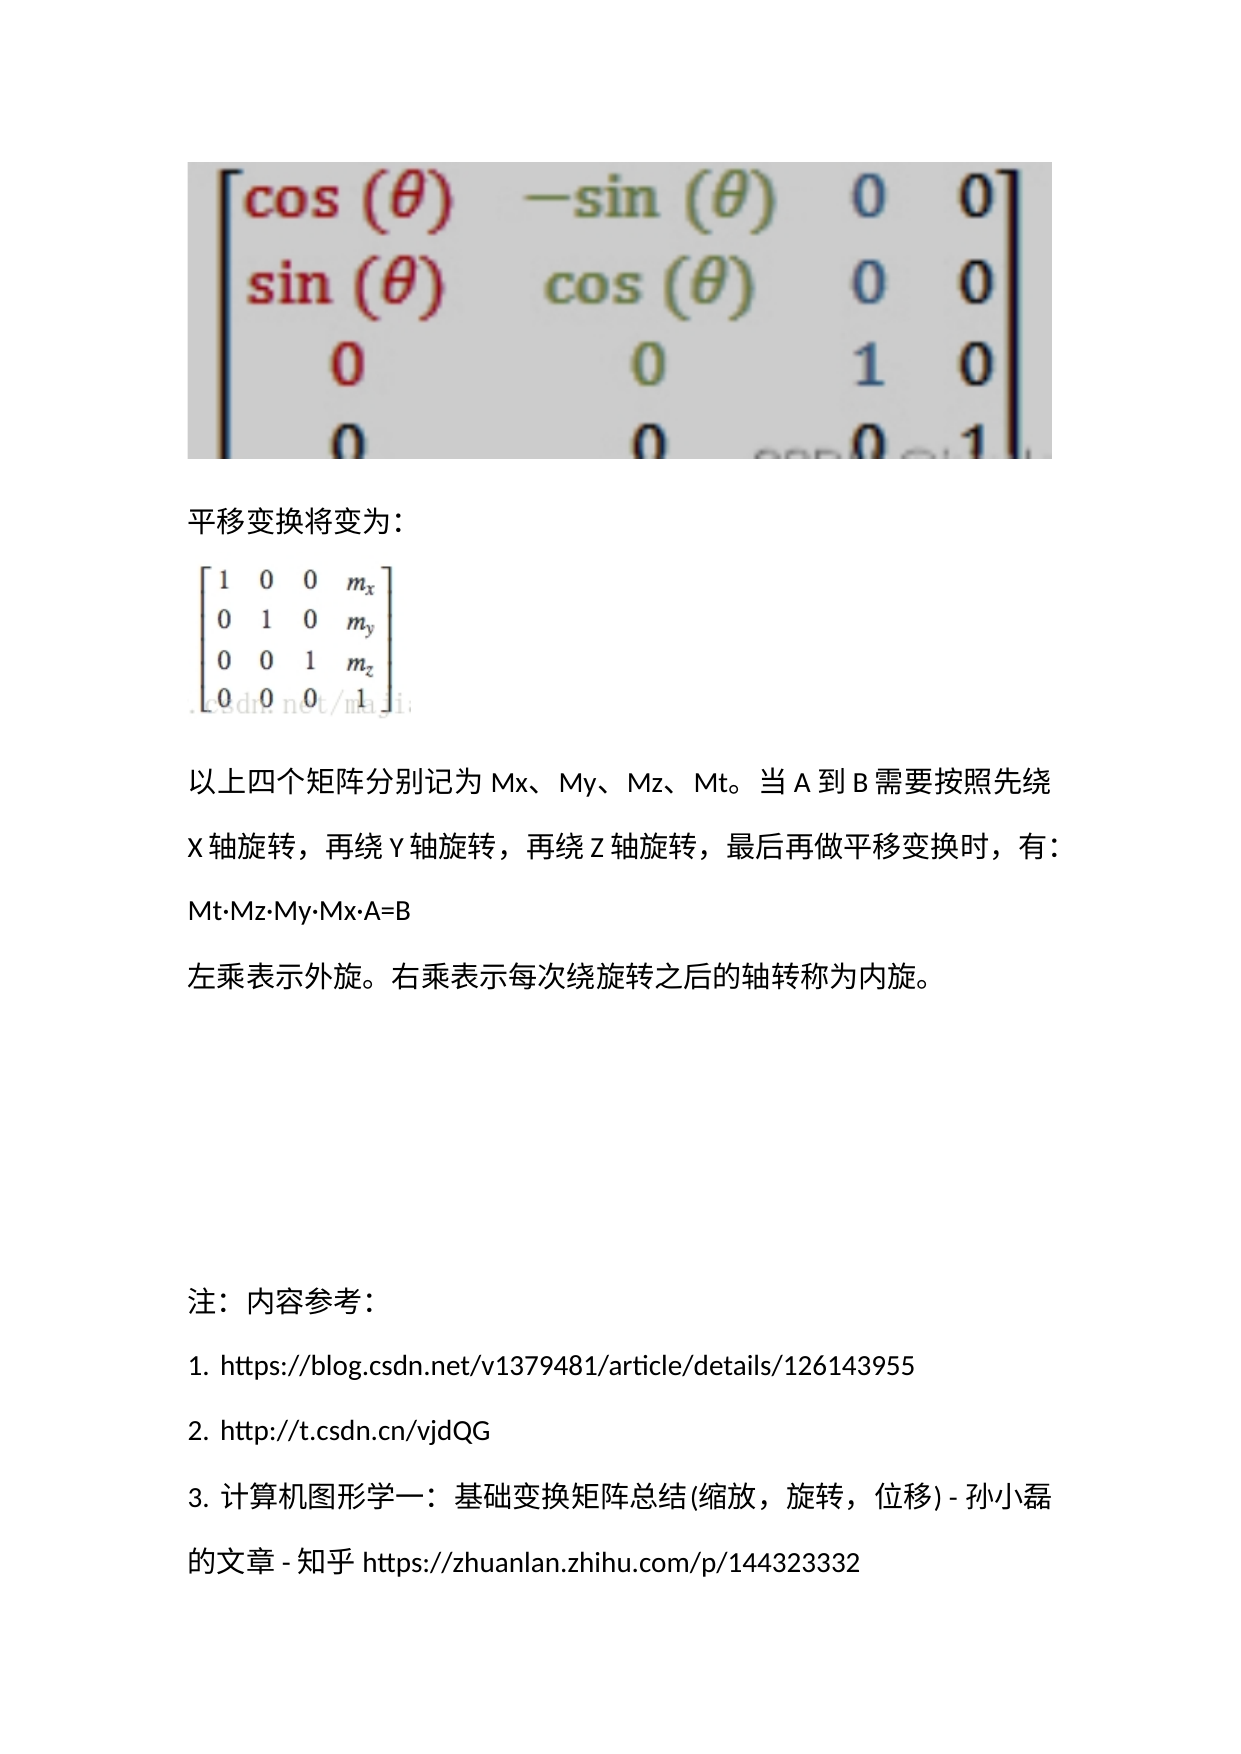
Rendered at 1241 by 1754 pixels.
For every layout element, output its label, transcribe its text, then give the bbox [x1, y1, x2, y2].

text 注：内容参考： [187, 1267, 1053, 1332]
list http://t.csdn.cn/vjdQG [187, 1397, 1053, 1462]
list https://blog.csdn.net/v1379481/article/details/126143955 [187, 1332, 1053, 1397]
picture [187, 552, 411, 720]
text 左乘表示外旋。右乘表示每次绕旋转之后的轴转称为内旋。 [187, 942, 1053, 1007]
text 平移变换将变为： [187, 487, 1053, 552]
text 以上四个矩阵分别记为Mx、My、Mz、Mt。当A到B需要按照先绕X轴旋转，再绕Y轴旋转，再绕Z轴旋转，最后再做平移变换时，有： [187, 747, 1053, 877]
picture [187, 162, 1052, 459]
text Mt·Mz·My·Mx·A=B [187, 877, 1053, 942]
list 计算机图形学一：基础变换矩阵总结(缩放，旋转，位移) - 孙小磊的文章 - 知乎 https://zhuanlan.zhihu.com/p/144323332 [187, 1462, 1053, 1592]
